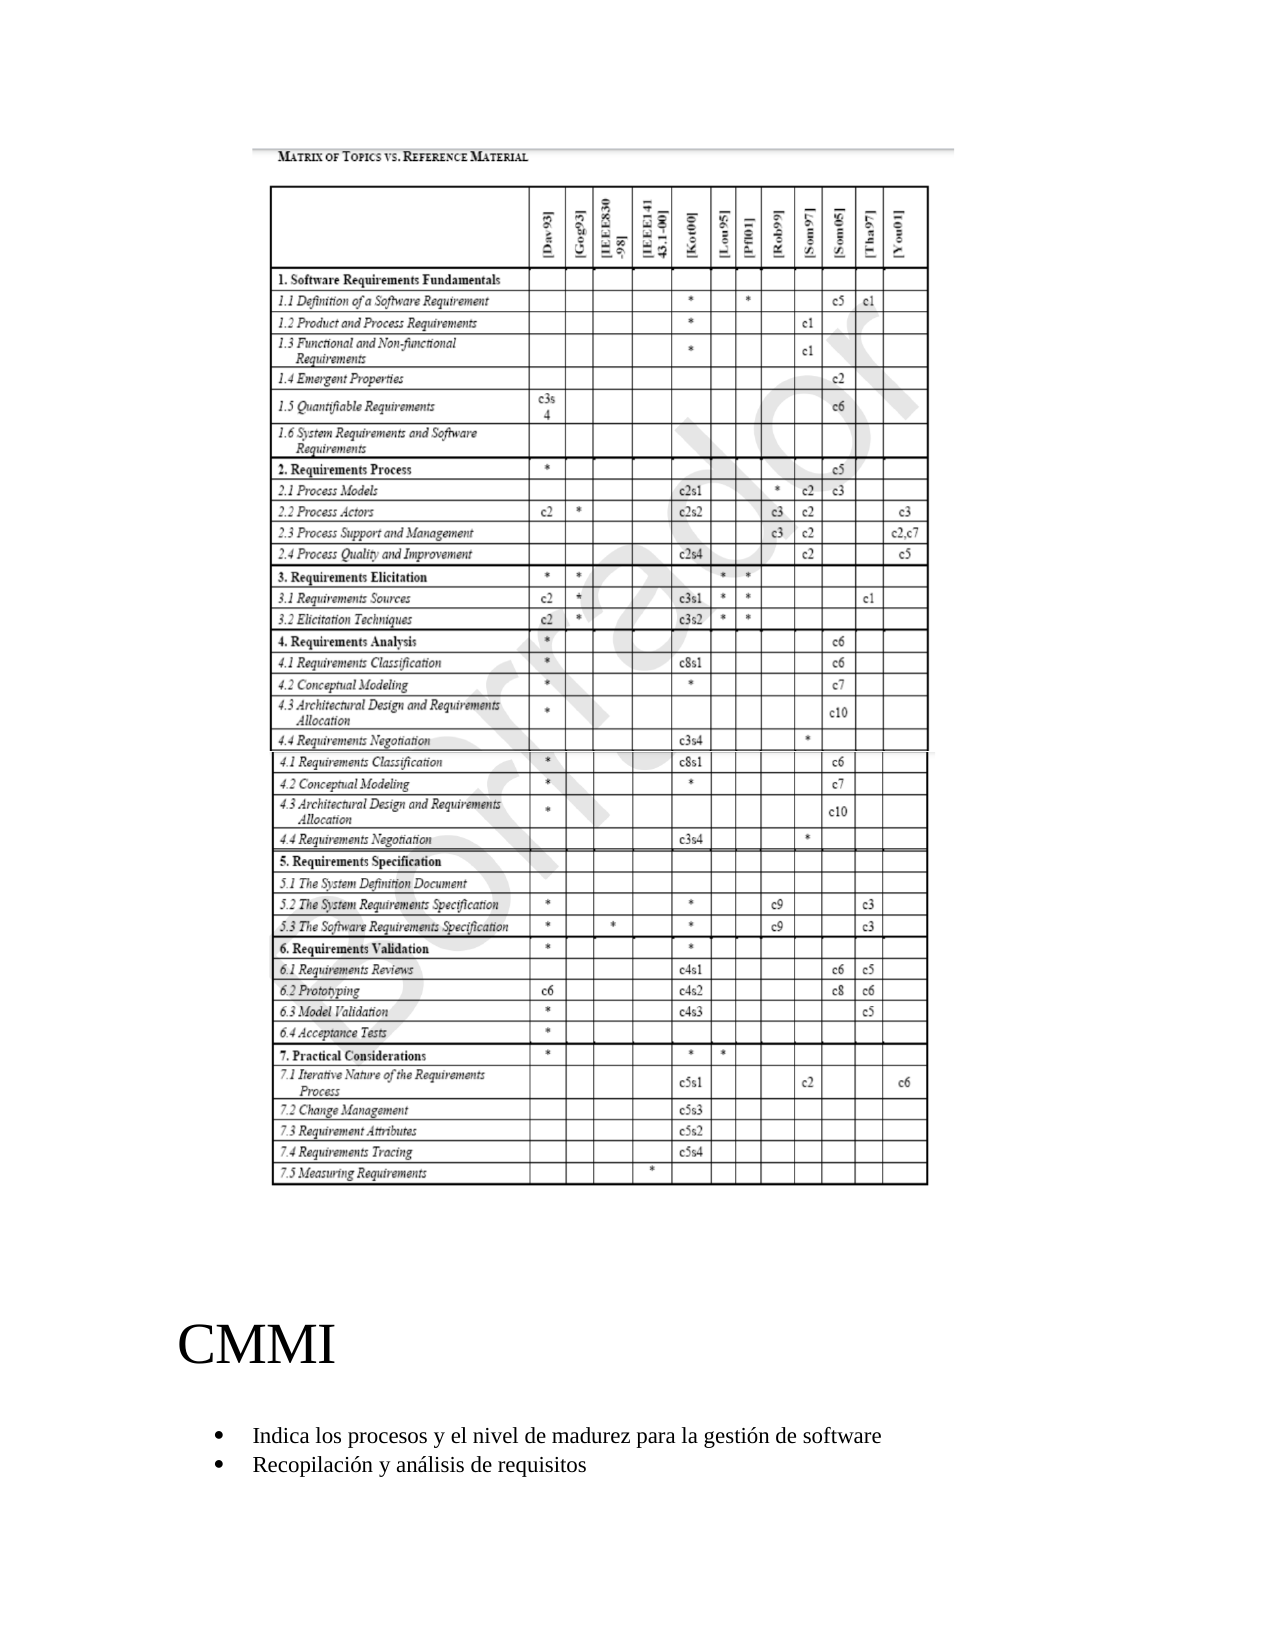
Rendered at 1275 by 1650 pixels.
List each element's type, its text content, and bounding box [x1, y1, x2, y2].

picture [252, 147, 955, 751]
picture [269, 752, 936, 1197]
list Indica los procesos y el nivel de madurez para la gestión de software [215, 1423, 1098, 1449]
list Recopilación y análisis de requisitos [215, 1451, 1098, 1477]
title CMMI [177, 1309, 1098, 1376]
